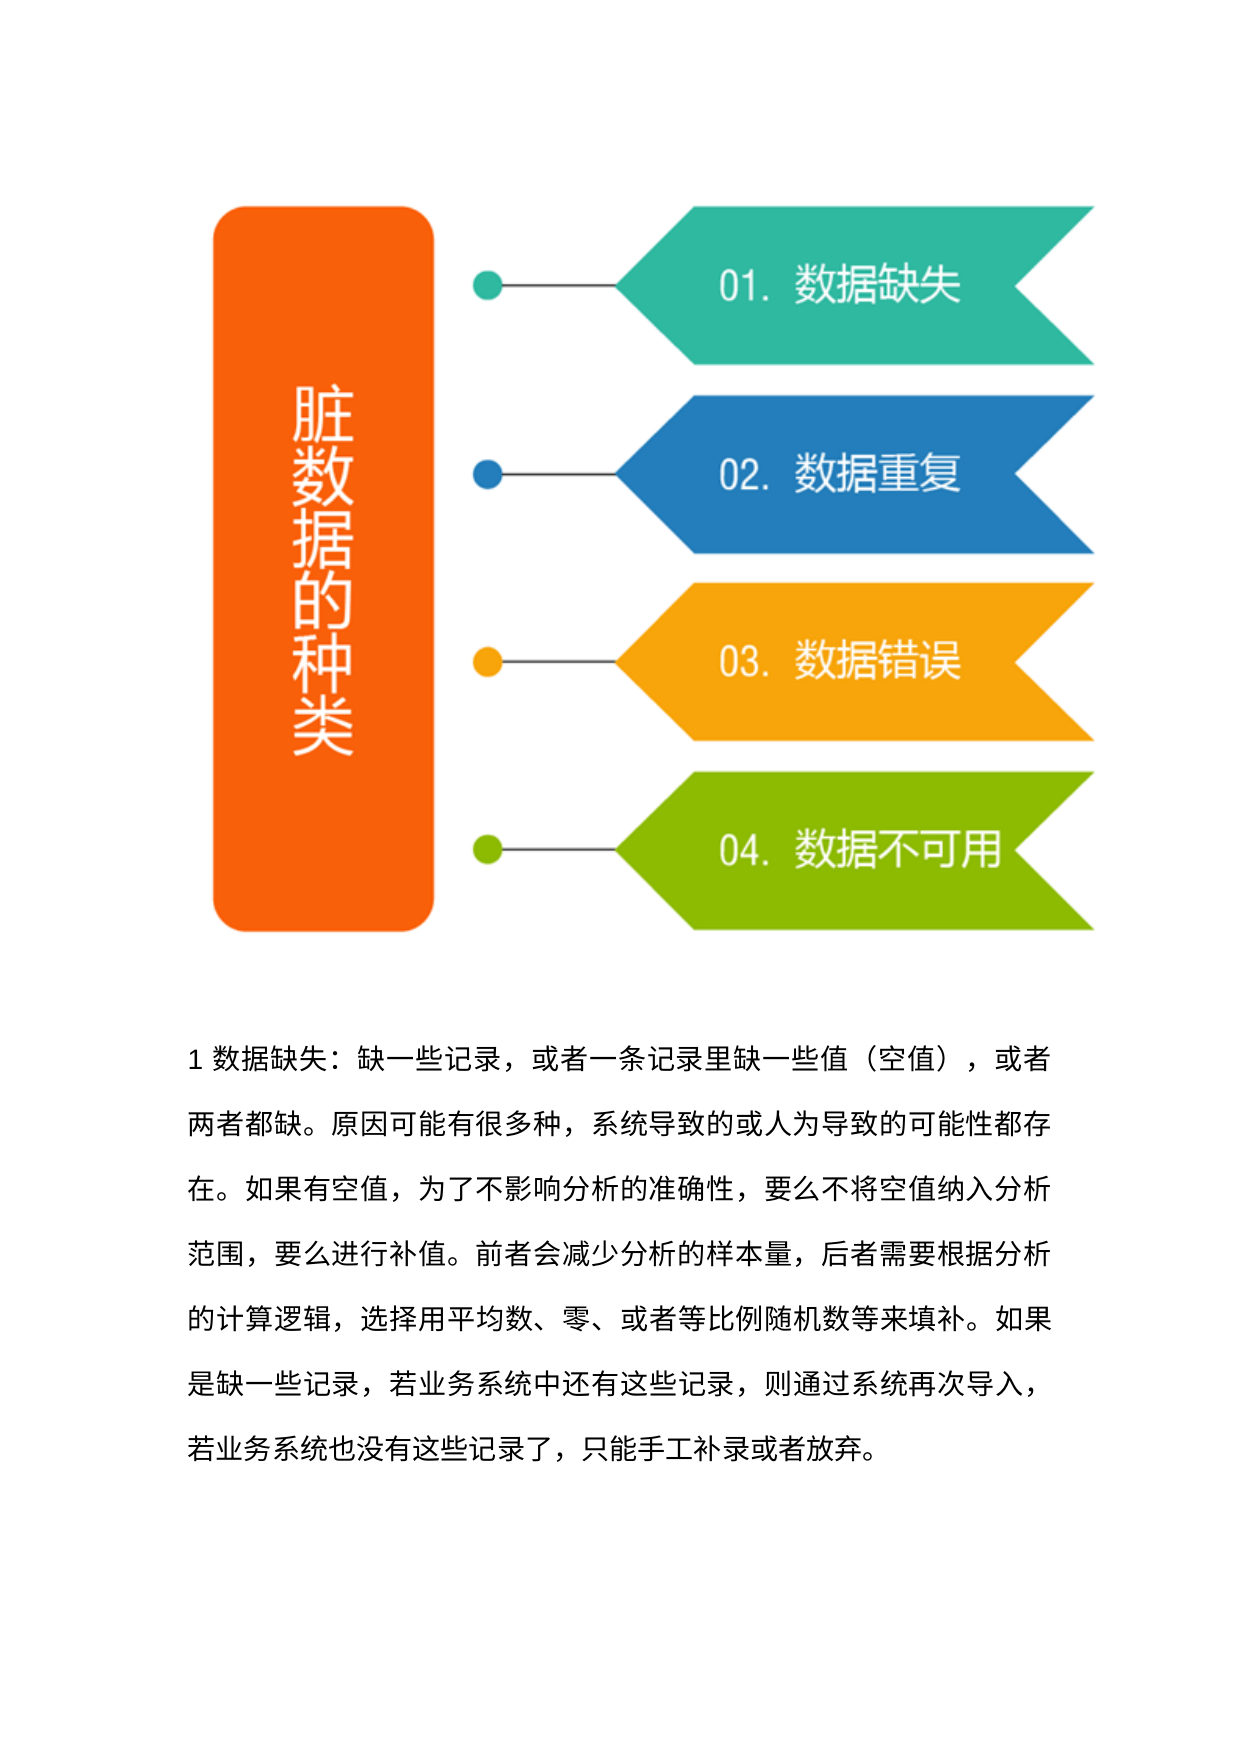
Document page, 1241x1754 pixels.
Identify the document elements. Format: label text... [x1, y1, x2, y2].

picture [187, 162, 1126, 962]
text 1 数据缺失：缺一些记录，或者一条记录里缺一些值（空值），或者两者都缺。原因可能有很多种，系统导致的或人为导致的可能性都存在。如果有空值，为了不影响分析的准确性，要么不将空值纳入分析范围，要么进行补值。前者会减少分析的样本量，后者需要根据分析的计算逻辑，选择用平均数、零、或者等比例随机数等来填补。如果是缺一些记录，若业务系统中还有这些记录，则通过系统再次导入，若业务系统也没有这些记录了，只能手工补录或者放弃。 [187, 1024, 1053, 1479]
